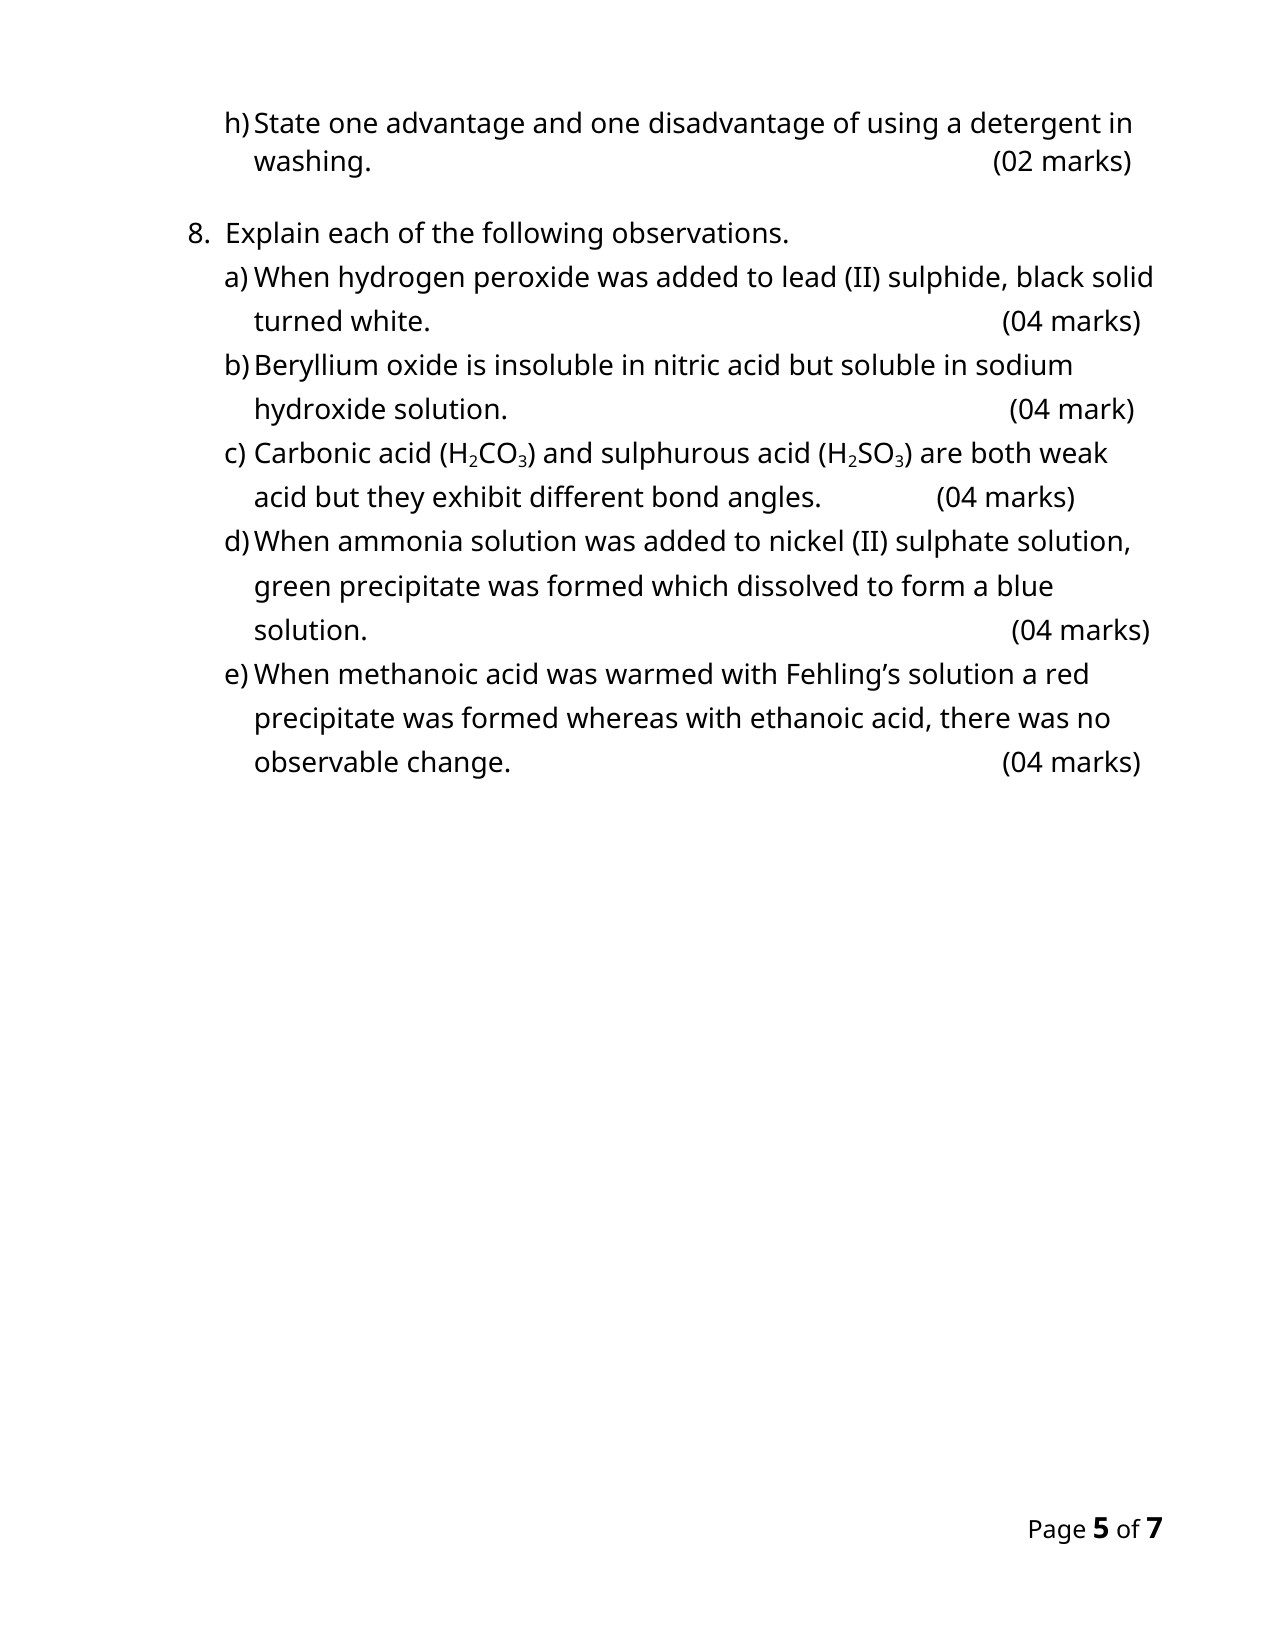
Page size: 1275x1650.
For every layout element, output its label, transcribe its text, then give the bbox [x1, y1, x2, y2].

list State one advantage and one disadvantage of using a detergent in washing. (02 marks) [224, 103, 1162, 180]
list Beryllium oxide is insoluble in nitric acid but soluble in sodium hydroxide solution. (04 mark) [224, 346, 1162, 428]
list When methanoic acid was warmed with Fehling’s solution a red precipitate was formed whereas with ethanoic acid, there was no observable change. (04 marks) [224, 654, 1162, 780]
list When ammonia solution was added to nickel (II) sulphate solution, green precipitate was formed which dissolved to form a blue solution. (04 marks) [224, 522, 1162, 648]
list Explain each of the following observations. [187, 213, 1162, 252]
list Carbonic acid (H2CO3) and sulphurous acid (H2SO3) are both weak acid but they exhibit different bond angles. (04 marks) [224, 434, 1162, 516]
list When hydrogen peroxide was added to lead (II) sulphide, black solid turned white. (04 marks) [224, 257, 1162, 340]
